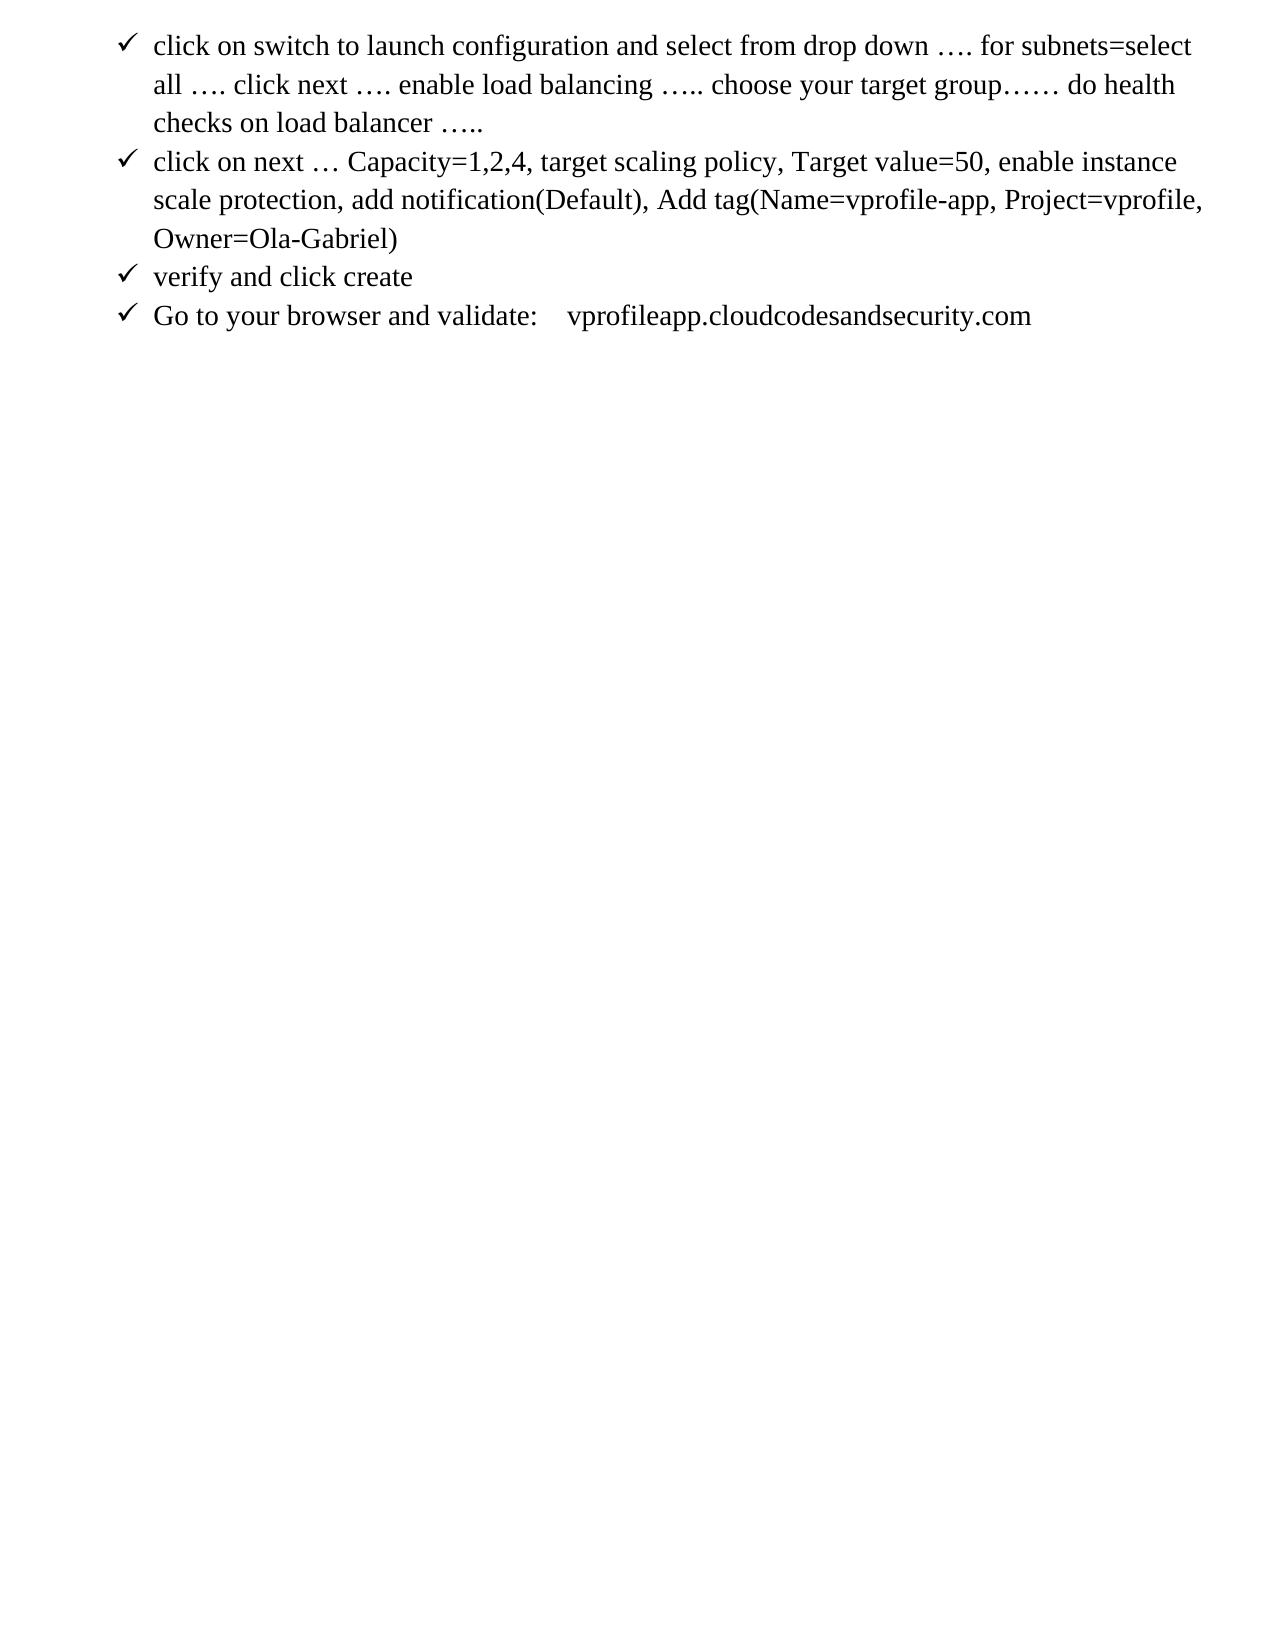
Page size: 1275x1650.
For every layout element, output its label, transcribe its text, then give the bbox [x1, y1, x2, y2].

list verify and click create [116, 259, 1219, 293]
list Go to your browser and validate: vprofileapp.cloudcodesandsecurity.com [116, 298, 1219, 332]
list click on next … Capacity=1,2,4, target scaling policy, Target value=50, enable instance scale protection, add notification(Default), Add tag(Name=vprofile-app, Project=vprofile, Owner=Ola-Gabriel) [116, 144, 1219, 254]
list click on switch to launch configuration and select from drop down …. for subnets=select all …. click next …. enable load balancing ….. choose your target group…… do health checks on load balancer ….. [116, 28, 1219, 139]
